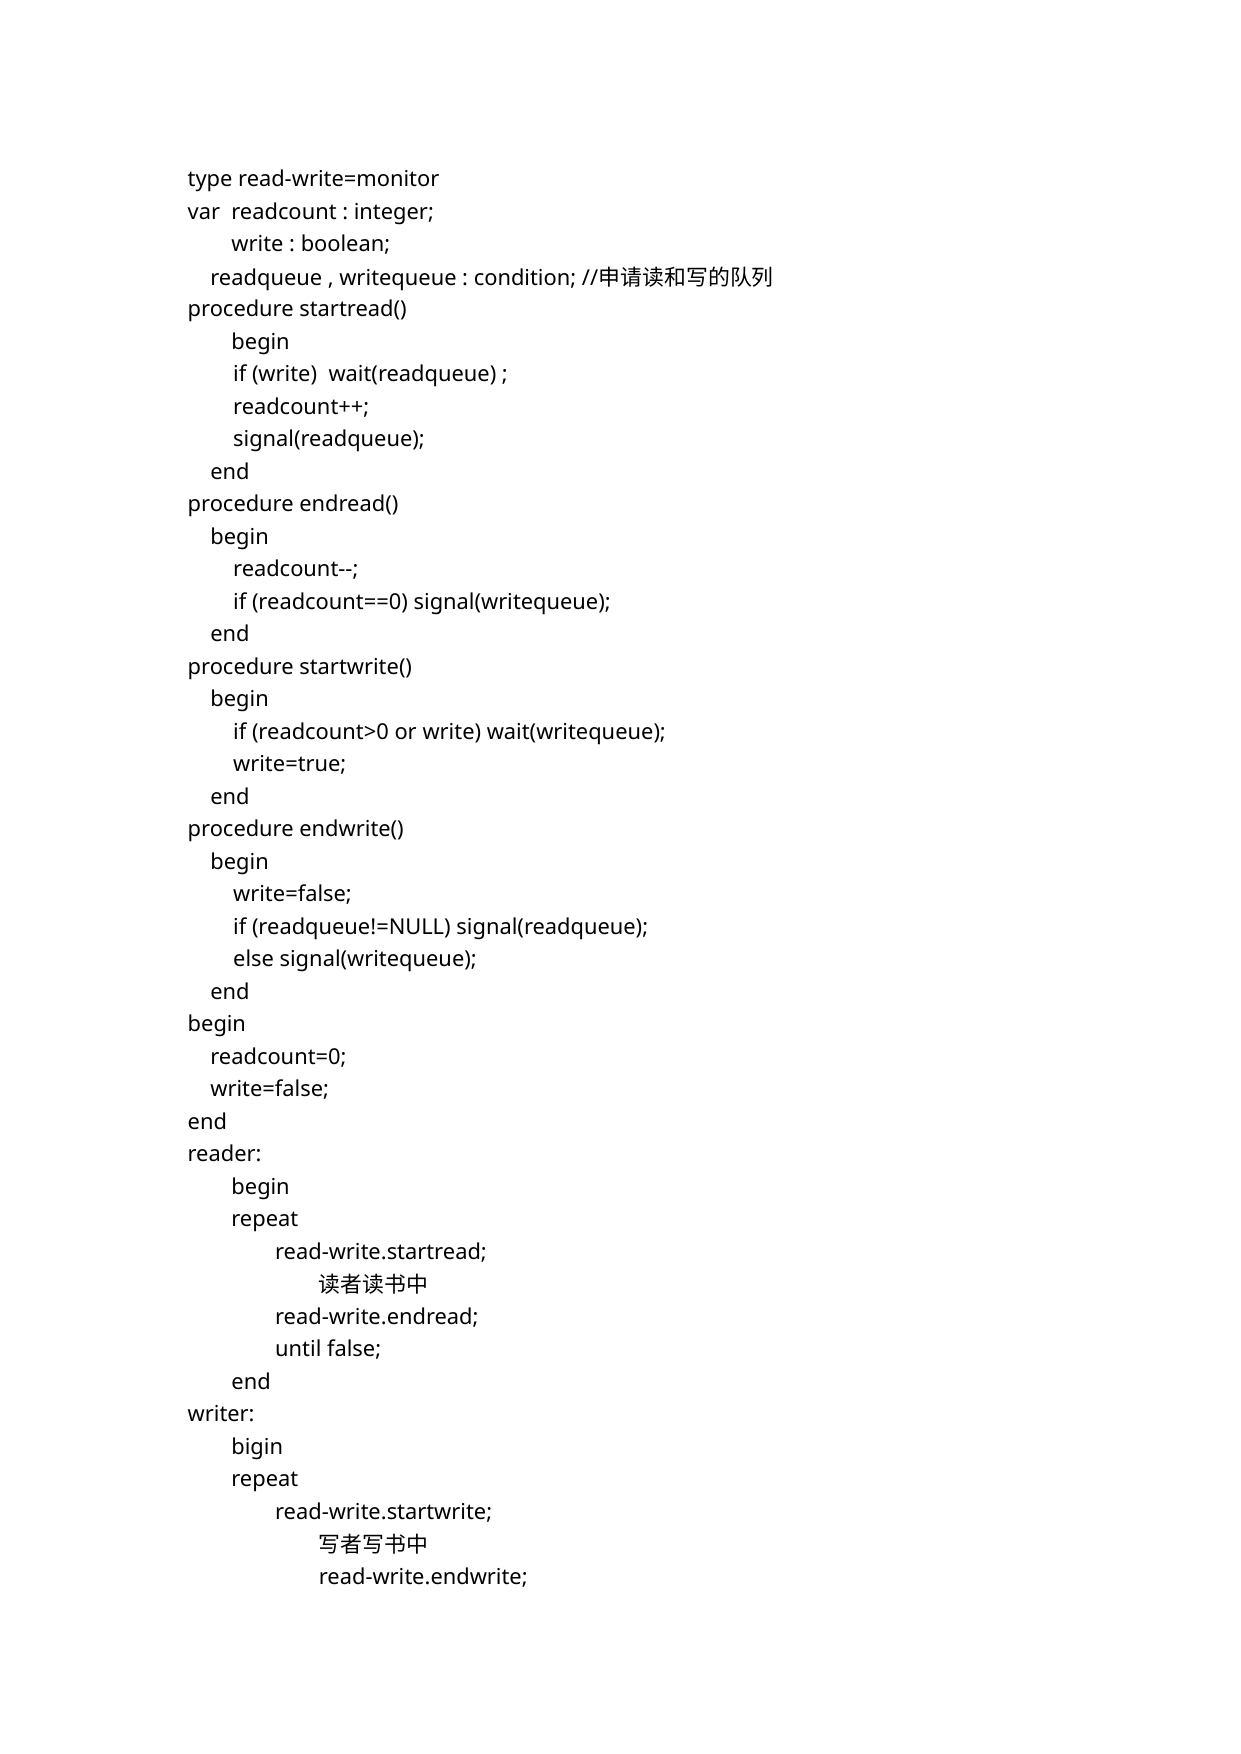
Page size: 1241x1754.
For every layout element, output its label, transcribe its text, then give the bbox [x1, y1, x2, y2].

text write=false; [187, 877, 1053, 909]
text 写者写书中 [187, 1527, 1053, 1559]
text procedure endwrite() [187, 812, 1053, 844]
text end [187, 974, 1053, 1007]
text if (readqueue!=NULL) signal(readqueue); [187, 909, 1053, 942]
text else signal(writequeue); [187, 942, 1053, 974]
text read-write.endread; [187, 1299, 1053, 1332]
text if (write) wait(readqueue) ; [187, 357, 1053, 389]
text procedure endread() [187, 487, 1053, 519]
text read-write.startwrite; [187, 1494, 1053, 1527]
text type read-write=monitor [187, 162, 1053, 194]
text read-write.startread; [187, 1234, 1053, 1267]
text readqueue , writequeue : condition; //申请读和写的队列 [187, 259, 1053, 292]
text write : boolean; [187, 227, 1053, 259]
text if (readcount==0) signal(writequeue); [187, 584, 1053, 617]
text end [187, 779, 1053, 812]
text signal(readqueue); [187, 422, 1053, 454]
text read-write.endwrite; [187, 1559, 1053, 1592]
text write=true; [187, 747, 1053, 779]
text begin [187, 1007, 1053, 1039]
text readcount--; [187, 552, 1053, 584]
text writer: [187, 1397, 1053, 1429]
text begin [187, 1169, 1053, 1202]
text end [187, 617, 1053, 649]
text end [187, 454, 1053, 487]
text readcount=0; [187, 1039, 1053, 1072]
text procedure startread() [187, 292, 1053, 324]
text repeat [187, 1202, 1053, 1234]
text end [187, 1104, 1053, 1137]
text 读者读书中 [187, 1267, 1053, 1299]
text begin [187, 844, 1053, 877]
text end [187, 1364, 1053, 1397]
text reader: [187, 1137, 1053, 1169]
text begin [187, 682, 1053, 714]
text var readcount : integer; [187, 194, 1053, 227]
text write=false; [187, 1072, 1053, 1104]
text if (readcount>0 or write) wait(writequeue); [187, 714, 1053, 747]
text begin [187, 519, 1053, 552]
text repeat [187, 1462, 1053, 1494]
text begin [187, 324, 1053, 357]
text readcount++; [187, 389, 1053, 422]
text until false; [231, 1332, 1053, 1364]
text procedure startwrite() [187, 649, 1053, 682]
text bigin [187, 1429, 1053, 1462]
